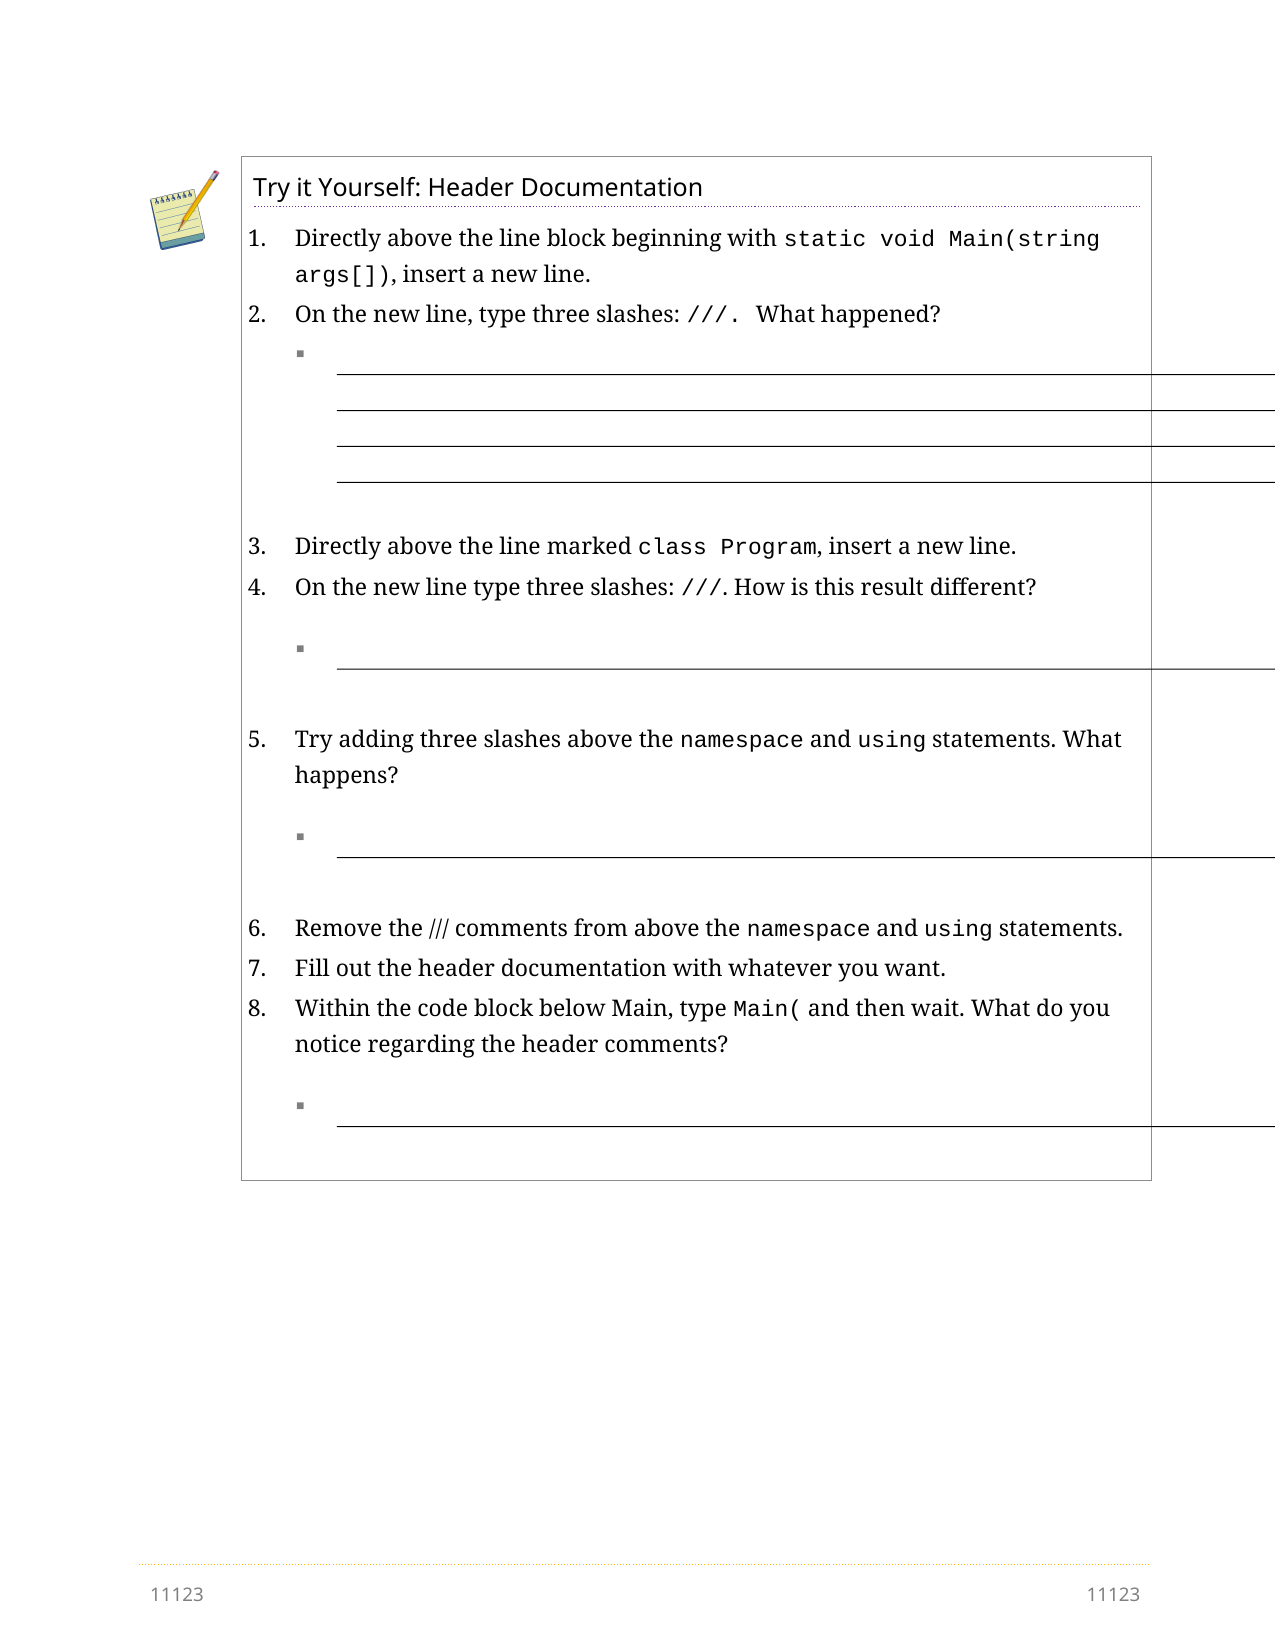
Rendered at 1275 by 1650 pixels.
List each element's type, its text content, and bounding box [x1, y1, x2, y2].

table_header [139, 156, 241, 1180]
table_header Try it Yourself: Header Documentation Directly above the line block beginning with static void Main(string args[]), insert a new line. On the new line, type three slashes: ///. What happened? Directly above the line marked class Program, insert a new line. On the new line type three slashes: ///. How is this result different? Try adding three slashes above the namespace and using statements. What happens? Remove the /// comments from above the namespace and using statements. Fill out the header documentation with whatever you want. Within the code block below Main, type Main( and then wait. What do you notice regarding the header comments? [242, 157, 1151, 1180]
picture [150, 169, 233, 250]
